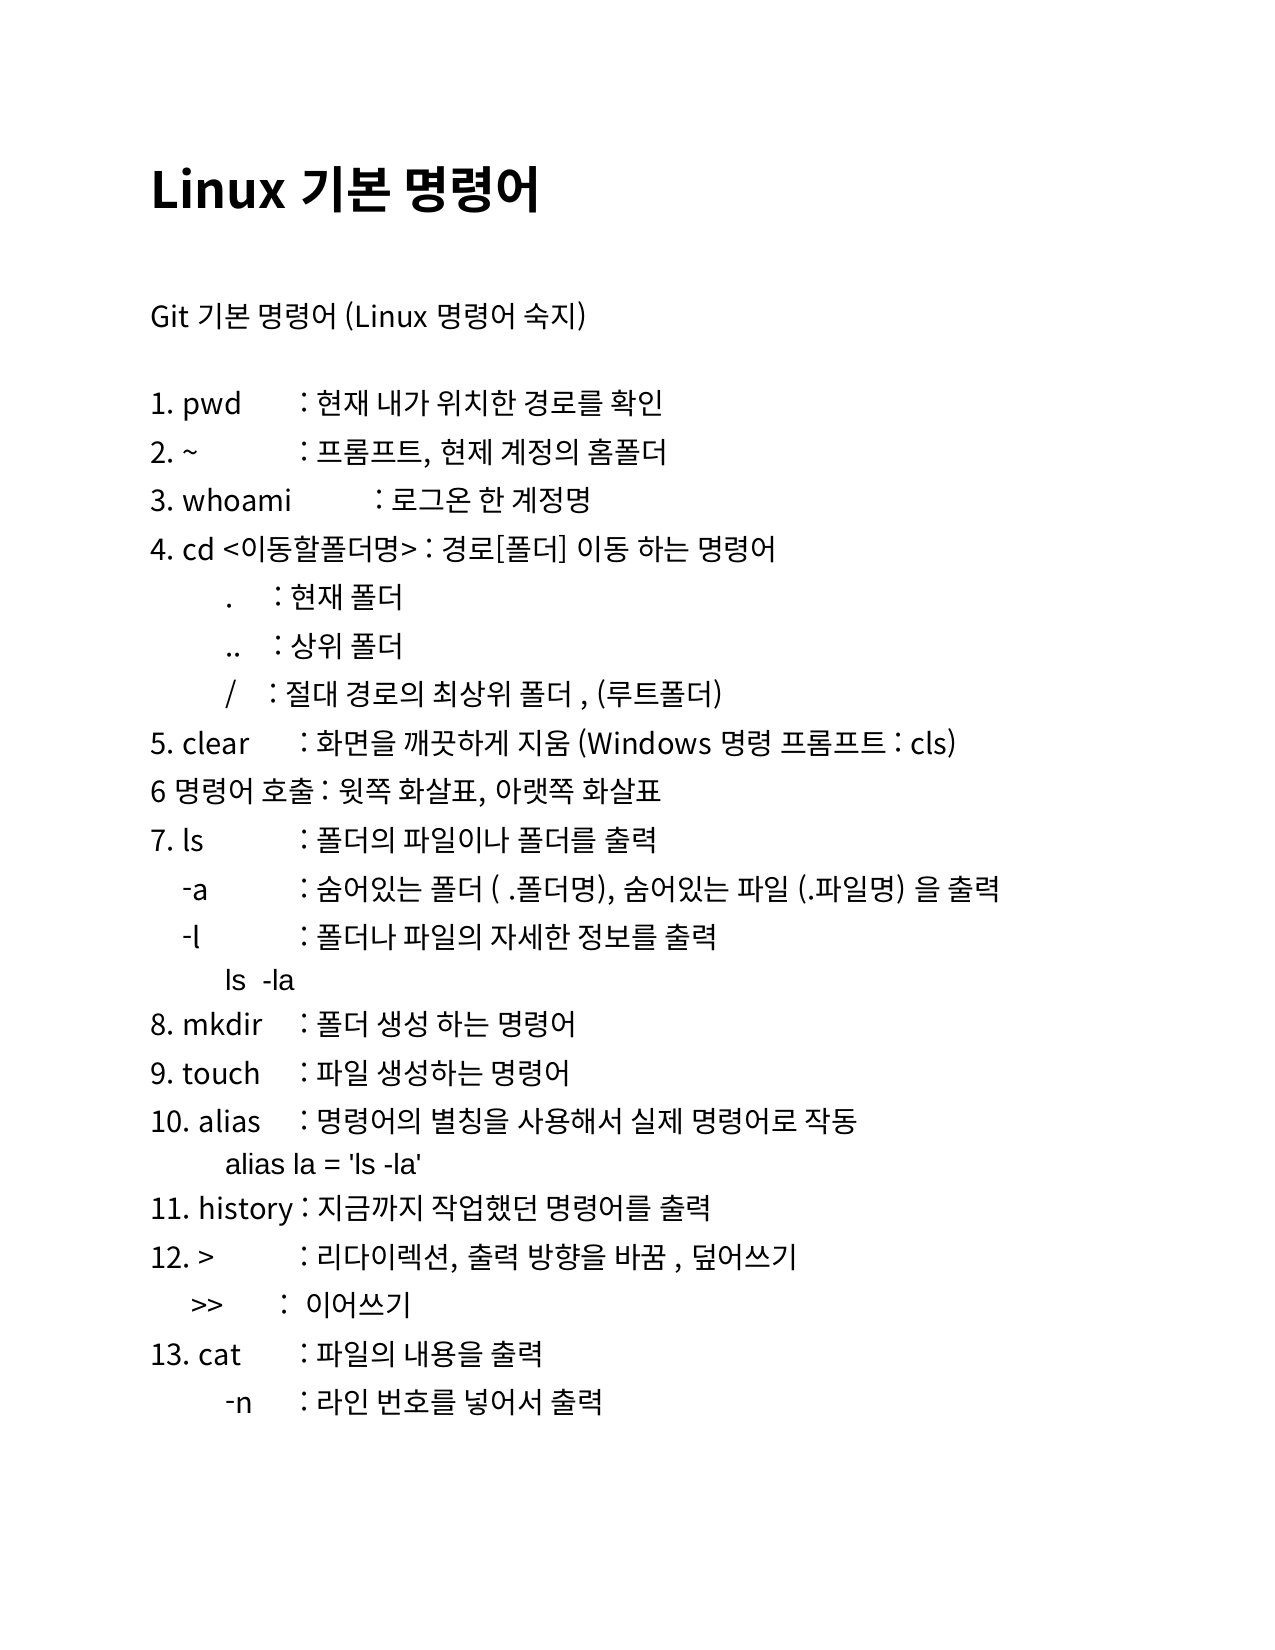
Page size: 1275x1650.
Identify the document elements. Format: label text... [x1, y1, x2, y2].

text ls -la [150, 963, 1125, 997]
text alias la = 'ls -la' [150, 1147, 1125, 1181]
text 7. ls : 폴더의 파일이나 폴더를 출력 [150, 818, 1125, 860]
text 11. history : 지금까지 작업했던 명령어를 출력 [150, 1186, 1125, 1228]
text 6 명령어 호출 : 윗쪽 화살표, 아랫쪽 화살표 [150, 769, 1125, 811]
text >> : 이어쓰기 [150, 1283, 1125, 1325]
text -a : 숨어있는 폴더 ( .폴더명), 숨어있는 파일 (.파일명) 을 출력 [150, 866, 1125, 908]
text -l : 폴더나 파일의 자세한 정보를 출력 [150, 915, 1125, 957]
text 8. mkdir : 폴더 생성 하는 명령어 [150, 1002, 1125, 1044]
text 4. cd <이동할폴더명> : 경로[폴더] 이동 하는 명령어 [150, 526, 1125, 569]
text Linux 기본 명령어 [150, 150, 1125, 222]
text / : 절대 경로의 최상위 폴더 , (루트폴더) [150, 672, 1125, 714]
text 2. ~ : 프롬프트, 현제 계정의 홈폴더 [150, 429, 1125, 472]
text 10. alias : 명령어의 별칭을 사용해서 실제 명령어로 작동 [150, 1099, 1125, 1141]
text 5. clear : 화면을 깨끗하게 지움 (Windows 명령 프롬프트 : cls) [150, 721, 1125, 763]
text 13. cat : 파일의 내용을 출력 [150, 1332, 1125, 1374]
text -n : 라인 번호를 넣어서 출력 [150, 1380, 1125, 1422]
text 1. pwd : 현재 내가 위치한 경로를 확인 [150, 381, 1125, 423]
text 12. > : 리다이렉션, 출력 방향을 바꿈 , 덮어쓰기 [150, 1234, 1125, 1277]
text .. : 상위 폴더 [150, 623, 1125, 666]
text 9. touch : 파일 생성하는 명령어 [150, 1050, 1125, 1093]
text Git 기본 명령어 (Linux 명령어 숙지) [150, 294, 1125, 336]
text . : 현재 폴더 [150, 575, 1125, 617]
text 3. whoami : 로그온 한 계정명 [150, 478, 1125, 520]
